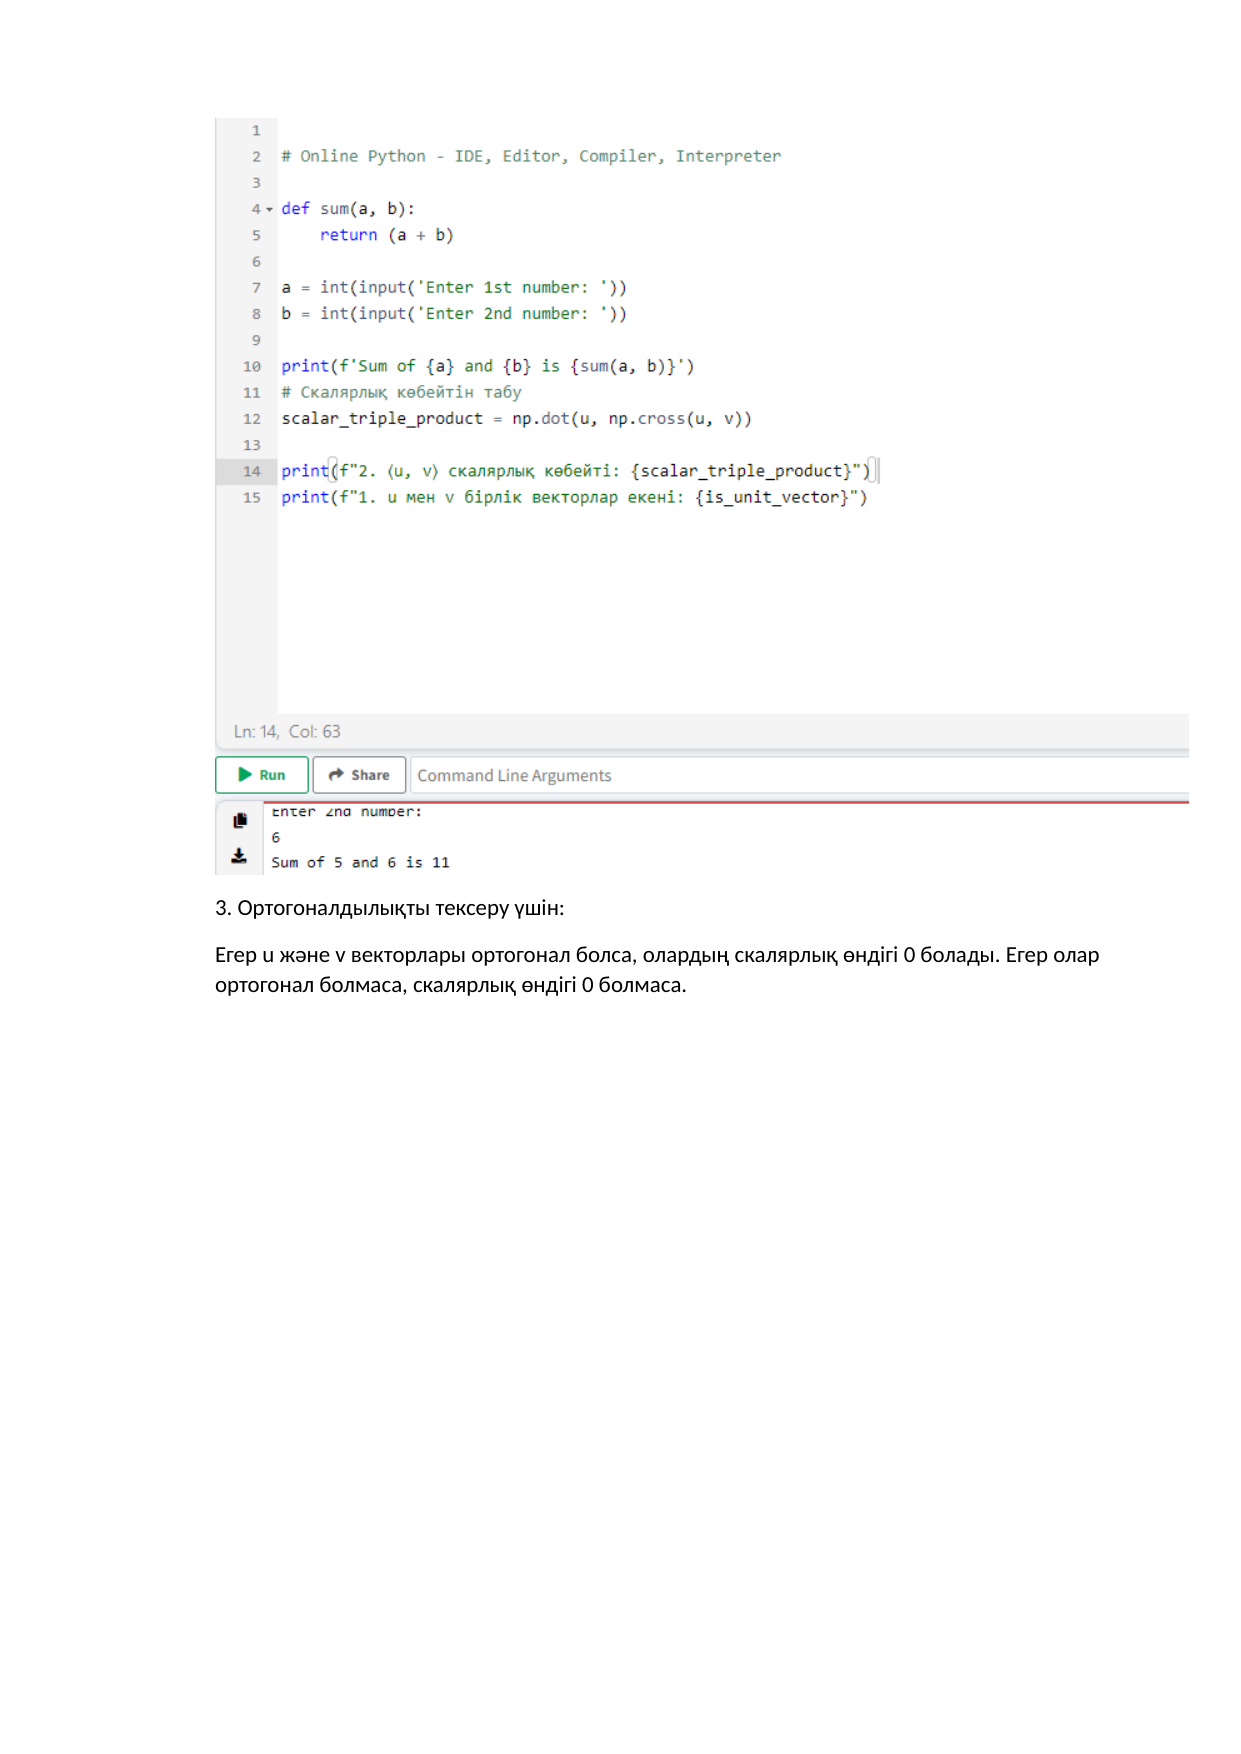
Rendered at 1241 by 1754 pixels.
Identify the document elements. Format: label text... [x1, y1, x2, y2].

text 3. Ортогоналдылықты тексеру үшін: [215, 893, 1152, 921]
text Егер u және v векторлары ортогонал болса, олардың скалярлық өндігі 0 болады. Егер олар ортогонал болмаса, скалярлық өндігі 0 болмаса. [215, 940, 1152, 998]
picture [214, 118, 1190, 875]
